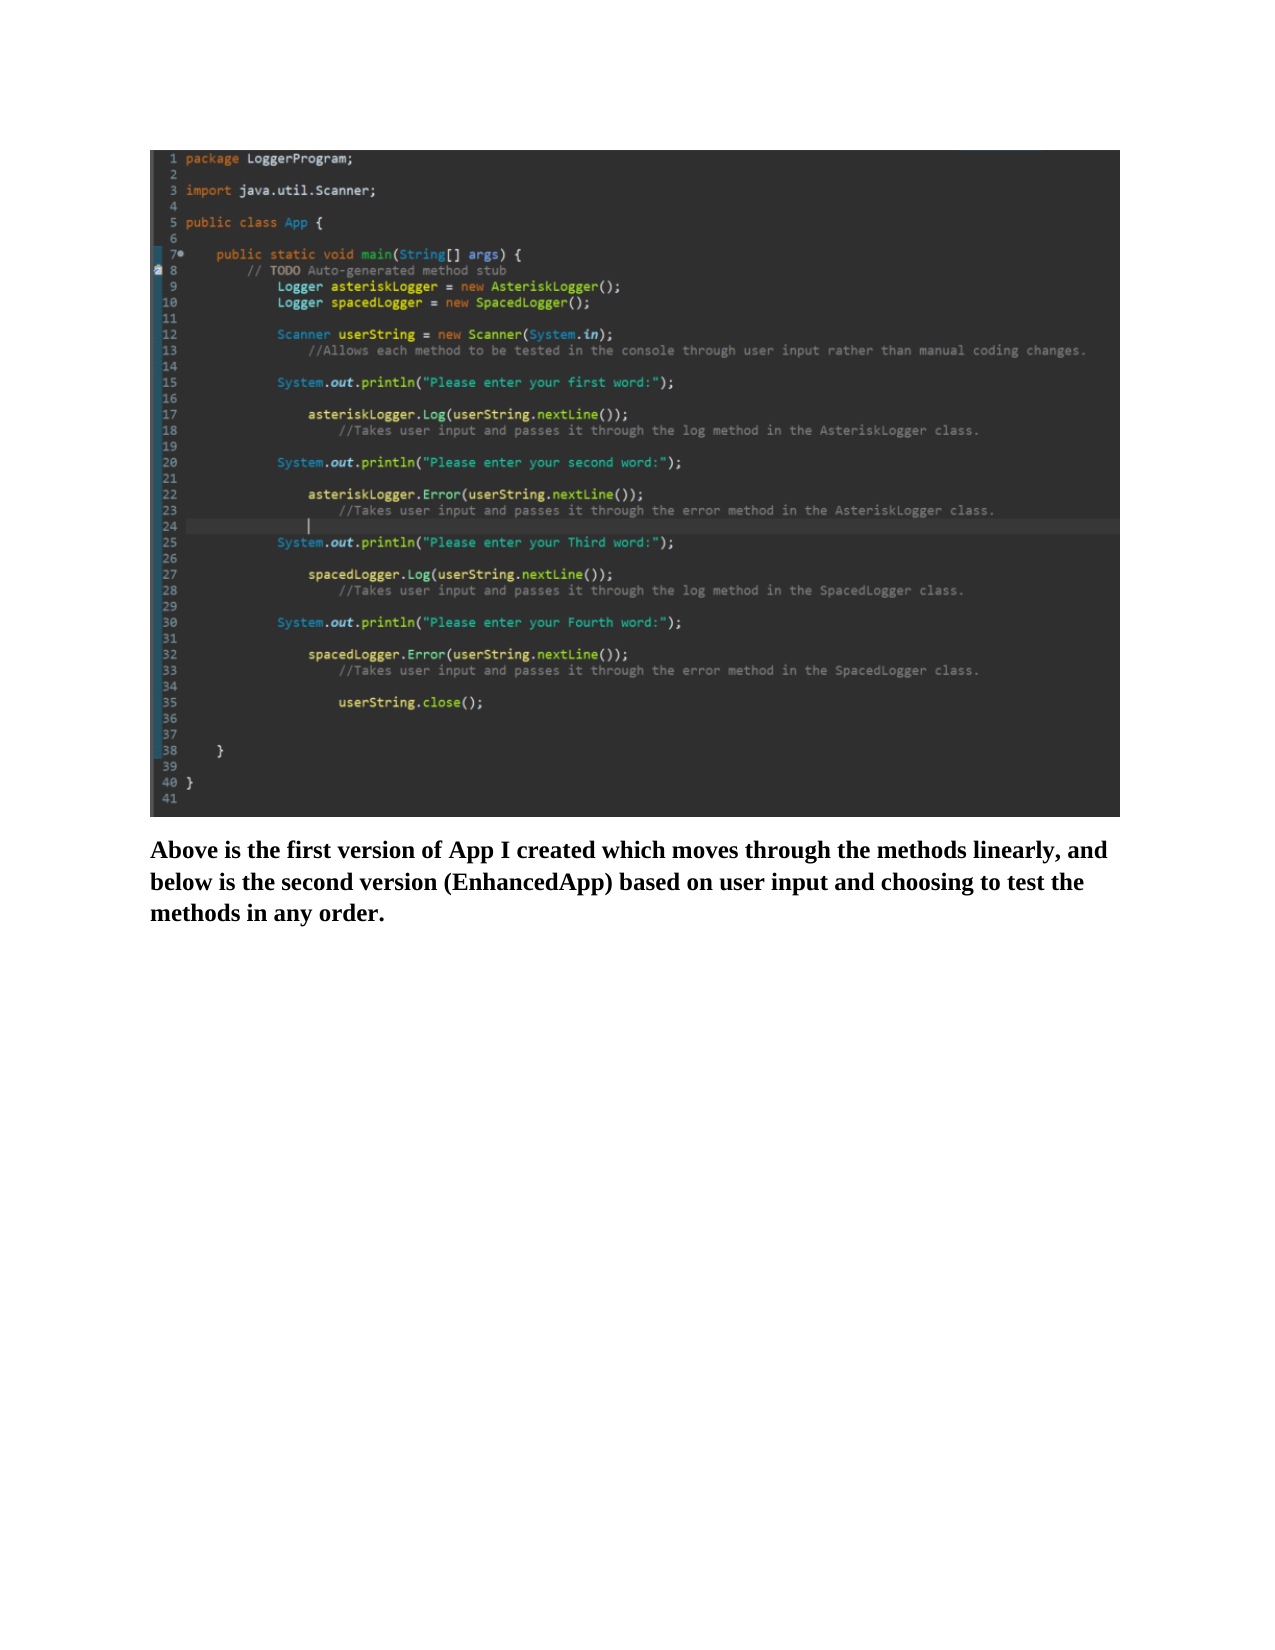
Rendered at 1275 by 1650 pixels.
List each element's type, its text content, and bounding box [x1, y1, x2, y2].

text Above is the first version of App I created which moves through the methods linearly, and below is the second version (EnhancedApp) based on user input and choosing to test the methods in any order. [150, 836, 1125, 926]
picture [150, 150, 1120, 817]
